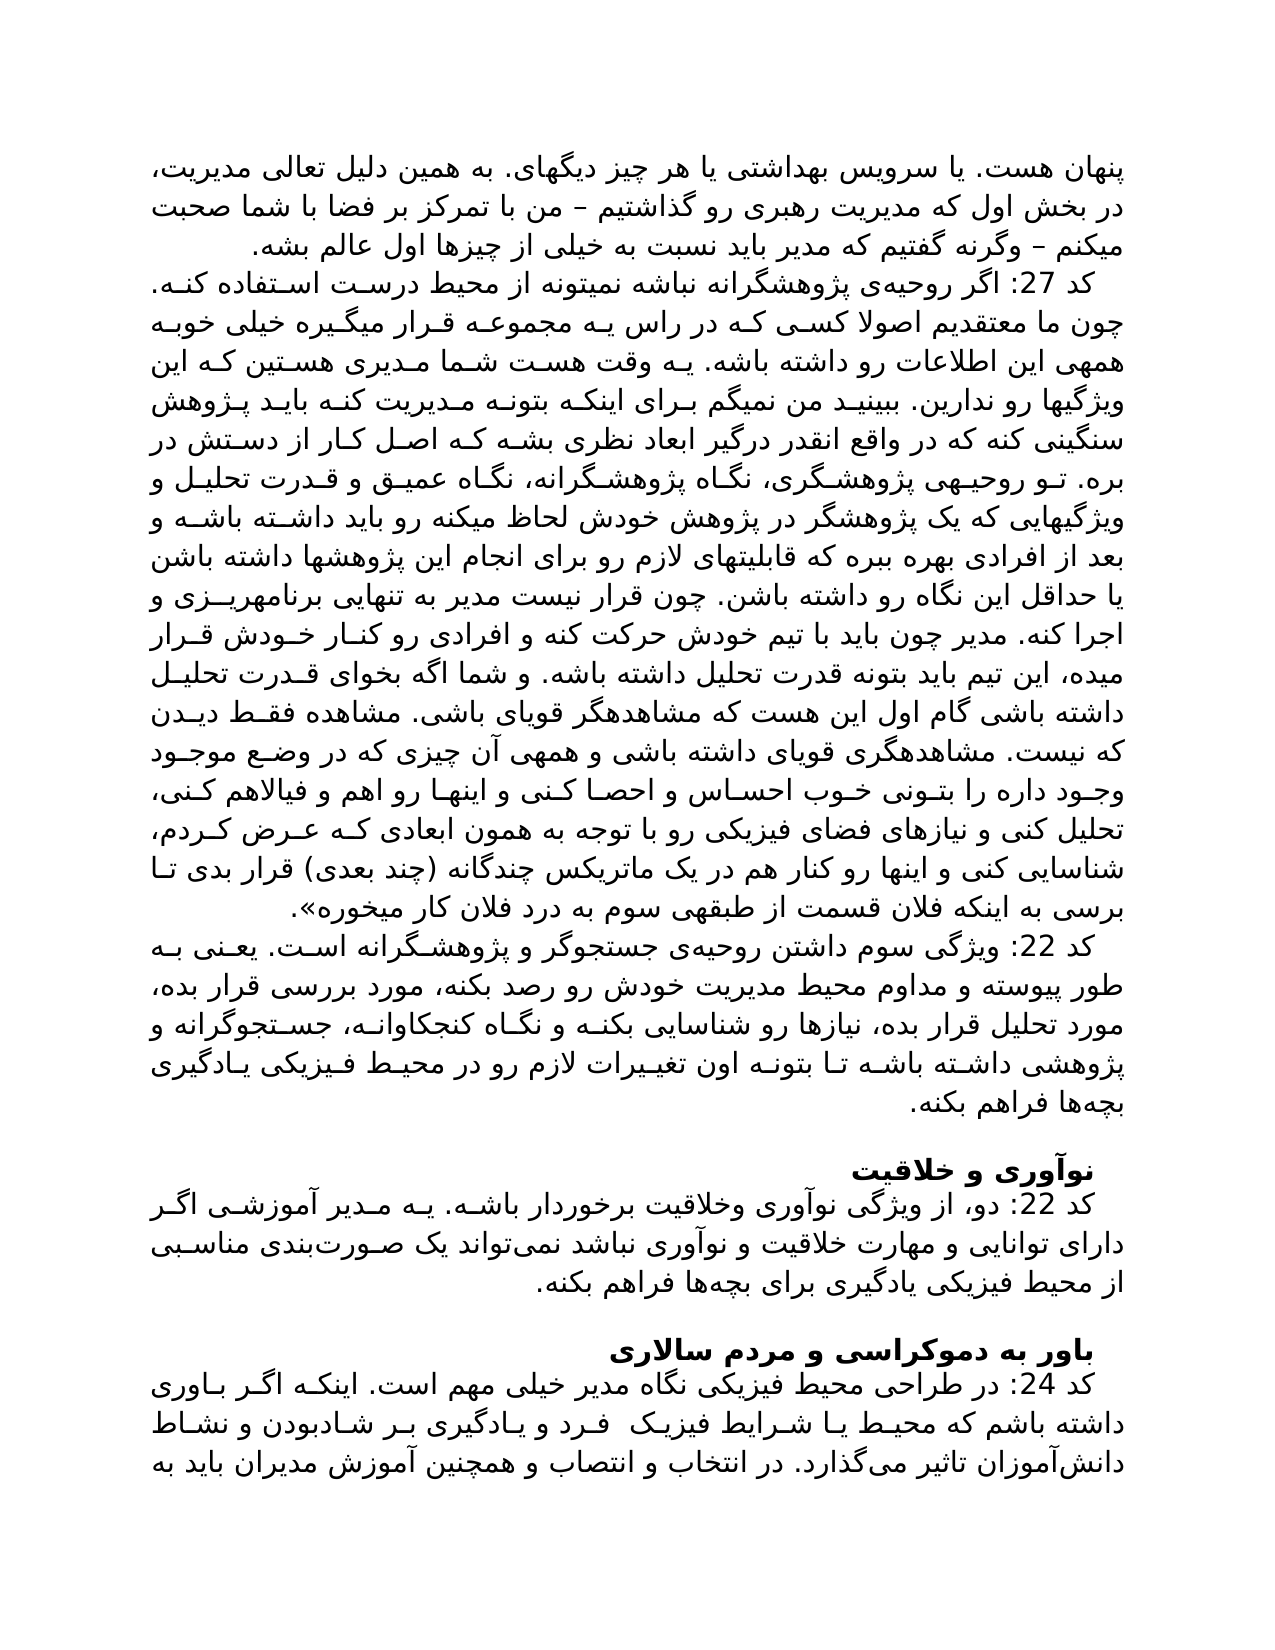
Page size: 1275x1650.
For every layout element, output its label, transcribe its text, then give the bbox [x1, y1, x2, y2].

text نوآوری و خلاقیت [150, 1153, 1125, 1187]
text کد 22: ویژگی سوم داشتن روحیه‌ی جستجوگر و پژوهشگرانه است. یعنی به طور پیوسته و مداوم محیط مدیریت خودش رو رصد بکنه، مورد بررسی قرار بده، مورد تحلیل قرار بده، نیازها رو شناسایی بکنه و نگاه کنجکاوانه، جستجوگرانه و پژوهشی داشته باشه تا بتونه اون تغییرات لازم رو در محیط فیزیکی یادگیری بچه‌ها فراهم بکنه. [150, 929, 1125, 1119]
text کد 22: دو، از ویژگی نوآوری وخلاقیت برخوردار باشه. یه مدیر آموزشی اگر دارای توانایی و مهارت خلاقیت و نوآوری نباشد نمی‌تواند یک صورت‌بندی مناسبی از محیط فیزیکی یادگیری برای بچه‌ها فراهم بکنه. [150, 1187, 1125, 1299]
text کد 27: اگر روحیه‌ی پژوهشگرانه نباشه نمیتونه از محیط درست استفاده کنه. چون ما معتقدیم اصولا کسی که در راس یه مجموعه قرار میگیره خیلی خوبه همهی این اطلاعات رو داشته باشه. یه وقت هست شما مدیری هستین که این ویژگیها رو ندارین. ببینید من نمیگم برای اینکه بتونه مدیریت کنه باید پژوهش سنگینی کنه که در واقع انقدر درگیر ابعاد نظری بشه که اصل کار از دستش در بره. تو روحیهی پژوهشگری، نگاه پژوهشگرانه، نگاه عمیق و قدرت تحلیل و ویژگیهایی که یک پژوهشگر در پژوهش خودش لحاظ میکنه رو باید داشته باشه و بعد از افرادی بهره ببره که قابلیتهای لازم رو برای انجام این پژوهشها داشته باشن یا حداقل این نگاه رو داشته باشن. چون قرار نیست مدیر به تنهایی برنامهریزی و اجرا کنه. مدیر چون باید با تیم خودش حرکت کنه و افرادی رو کنار خودش قرار میده، این تیم باید بتونه قدرت تحلیل داشته باشه. و شما اگه بخوای قدرت تحلیل داشته باشی گام اول این هست که مشاهدهگر قویای باشی. مشاهده فقط دیدن که نیست. مشاهدهگری قویای داشته باشی و همهی آن چیزی که در وضع موجود وجود داره را بتونی خوب احساس و احصا کنی و اینها رو اهم و فیالاهم کنی، تحلیل کنی و نیازهای فضای فیزیکی رو با توجه به همون ابعادی که عرض کردم، شناسایی کنی و اینها رو کنار هم در یک ماتریکس چندگانه (چند بعدی) قرار بدی تا برسی به اینکه فلان قسمت از طبقهی سوم به درد فلان کار میخوره». [150, 267, 1125, 924]
text باور به دموکراسی و مردم سالاری [150, 1333, 1125, 1367]
